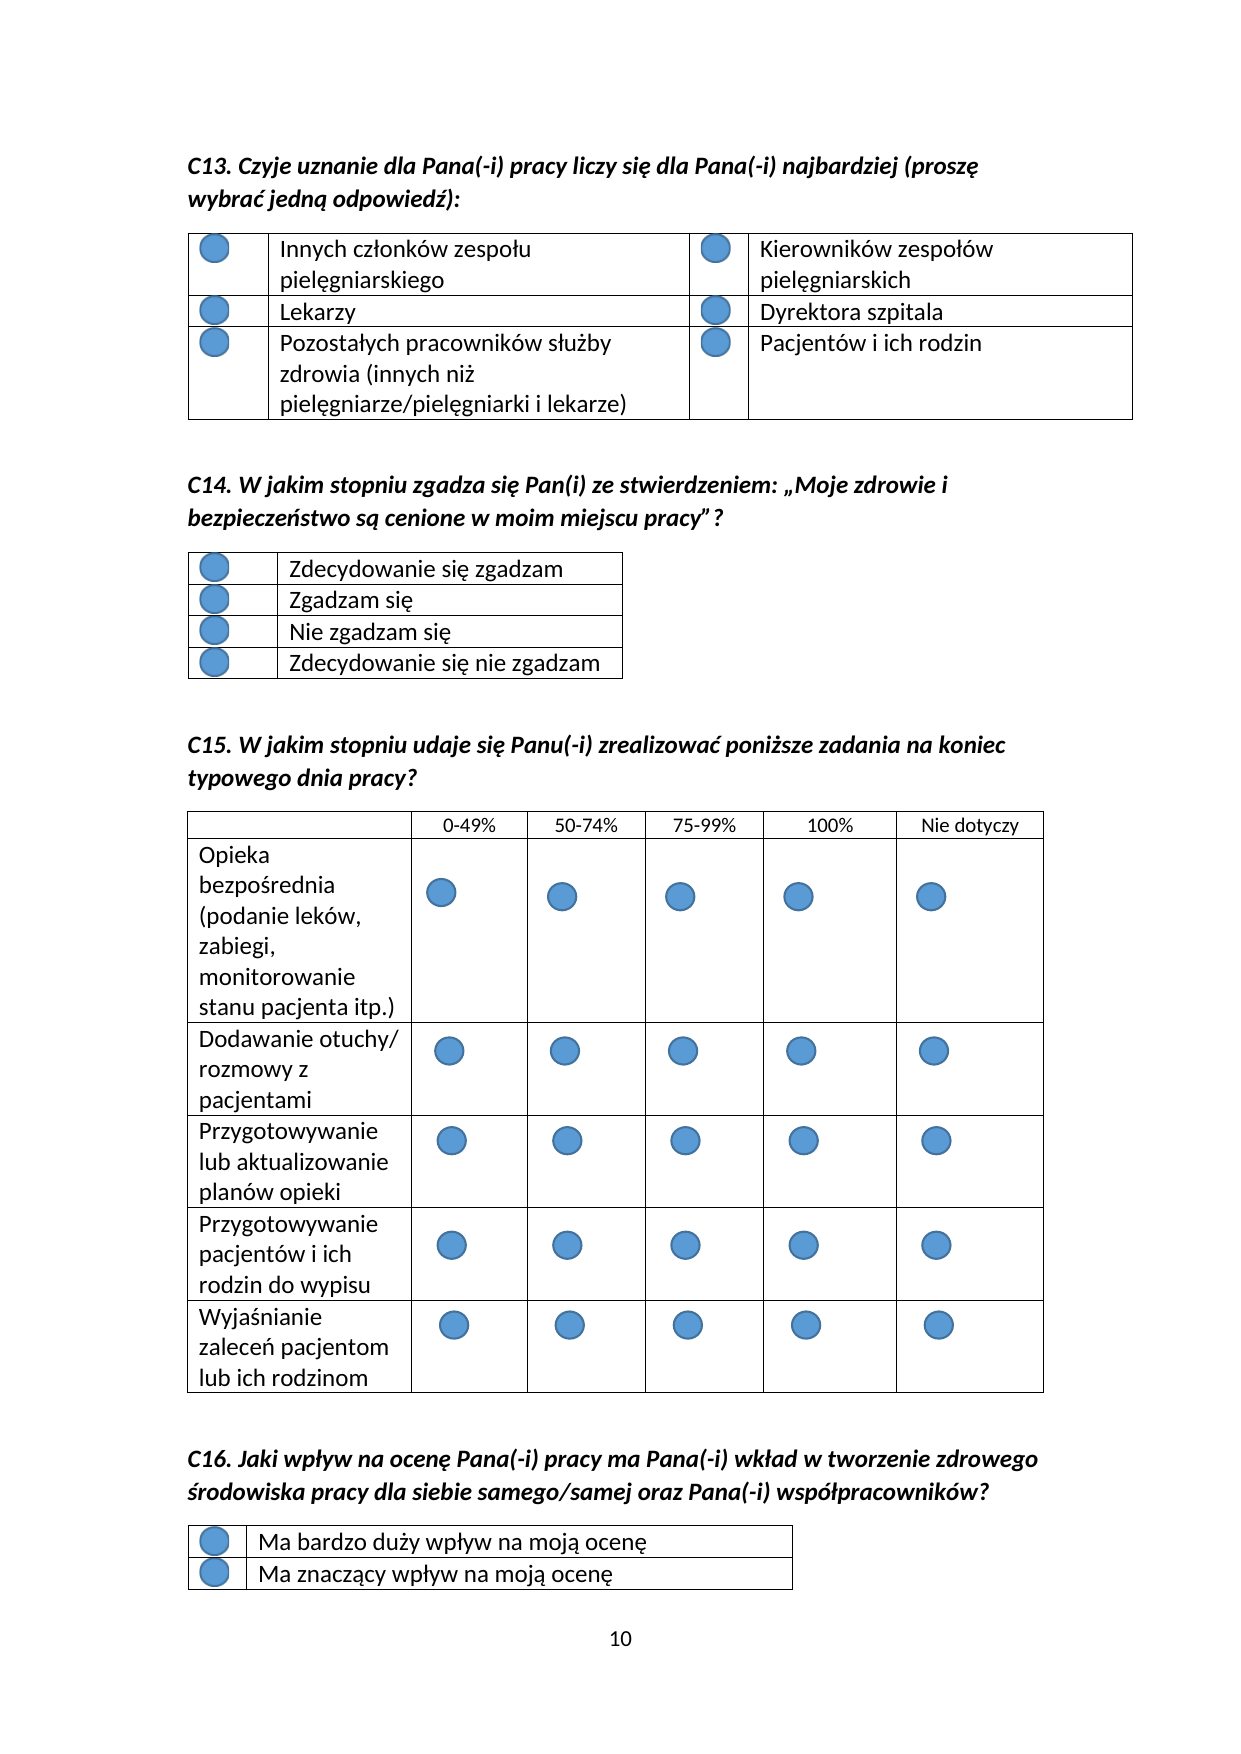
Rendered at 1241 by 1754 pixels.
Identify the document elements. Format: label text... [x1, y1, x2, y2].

table_cell Przygotowywanie lub aktualizowanie planów opieki [188, 1116, 411, 1207]
table_cell [646, 1208, 763, 1300]
table_cell Dodawanie otuchy/ rozmowy z pacjentami [188, 1023, 411, 1114]
table_cell [189, 296, 268, 326]
table_cell [897, 1208, 1043, 1300]
table_header 100% [764, 812, 896, 838]
table_cell [897, 1116, 1043, 1207]
table_cell [646, 1023, 763, 1114]
picture [700, 233, 731, 263]
table_cell [764, 1023, 896, 1114]
table_cell Ma znaczący wpływ na moją ocenę [247, 1558, 792, 1588]
table_cell Zgadzam się [278, 585, 622, 615]
table_cell [897, 1301, 1043, 1392]
table_cell [528, 1023, 645, 1114]
table_header Nie dotyczy [897, 812, 1043, 838]
text C13. Czyje uznanie dla Pana(-i) pracy liczy się dla Pana(-i) najbardziej (proszę wybrać jedną odpowiedź): [187, 150, 1053, 213]
table_header [690, 234, 748, 294]
picture [199, 1526, 230, 1556]
table_cell Pacjentów i ich rodzin [749, 327, 1132, 419]
picture [199, 616, 230, 645]
table_cell Opieka bezpośrednia (podanie leków, zabiegi, monitorowanie stanu pacjenta itp.) [188, 839, 411, 1022]
table_header Innych członków zespołu pielęgniarskiego [269, 234, 689, 294]
table_header 75-99% [646, 812, 763, 838]
table_cell [528, 1208, 645, 1300]
table_cell [189, 1558, 246, 1588]
table_cell Dyrektora szpitala [749, 296, 1132, 326]
picture [199, 647, 230, 677]
picture [700, 327, 731, 357]
table_header [188, 812, 411, 838]
table_cell [764, 839, 896, 1022]
table_cell Wyjaśnianie zaleceń pacjentom lub ich rodzinom [188, 1301, 411, 1392]
table_cell Pozostałych pracowników służby zdrowia (innych niż pielęgniarze/pielęgniarki i lekarze) [269, 327, 689, 419]
table_cell [764, 1208, 896, 1300]
text C15. W jakim stopniu udaje się Panu(-i) zrealizować poniższe zadania na koniec typowego dnia pracy? [187, 729, 1053, 792]
table_cell [897, 839, 1043, 1022]
table_cell [528, 1301, 645, 1392]
table_cell [189, 616, 277, 647]
table_cell [690, 327, 748, 419]
table_cell [646, 839, 763, 1022]
table_cell Nie zgadzam się [278, 616, 622, 647]
picture [199, 552, 230, 582]
table_header [189, 1526, 246, 1557]
table_cell [412, 839, 527, 1022]
table_cell [189, 327, 268, 419]
picture [700, 295, 731, 325]
picture [199, 295, 230, 325]
table_cell [528, 1116, 645, 1207]
picture [199, 584, 230, 614]
table_cell [189, 648, 277, 678]
picture [199, 1558, 230, 1587]
table_cell [528, 839, 645, 1022]
table_cell [189, 585, 277, 615]
table_cell [646, 1116, 763, 1207]
table_cell [412, 1023, 527, 1114]
table_cell [690, 296, 748, 326]
table_header Ma bardzo duży wpływ na moją ocenę [247, 1526, 792, 1557]
table_header Kierowników zespołów pielęgniarskich [749, 234, 1132, 294]
table_cell [412, 1208, 527, 1300]
table_cell [412, 1301, 527, 1392]
table_header [189, 234, 268, 294]
table_cell [897, 1023, 1043, 1114]
picture [199, 233, 230, 263]
table_header 0-49% [412, 812, 527, 838]
text C14. W jakim stopniu zgadza się Pan(i) ze stwierdzeniem: „Moje zdrowie i bezpieczeństwo są cenione w moim miejscu pracy”? [187, 469, 1053, 533]
table_cell Zdecydowanie się nie zgadzam [278, 648, 622, 678]
table_cell [764, 1116, 896, 1207]
text C16. Jaki wpływ na ocenę Pana(-i) pracy ma Pana(-i) wkład w tworzenie zdrowego środowiska pracy dla siebie samego/samej oraz Pana(-i) współpracowników? [187, 1443, 1053, 1506]
table_cell [412, 1116, 527, 1207]
table_header [189, 553, 277, 583]
picture [199, 327, 230, 357]
table_cell Przygotowywanie pacjentów i ich rodzin do wypisu [188, 1208, 411, 1300]
table_header 50-74% [528, 812, 645, 838]
table_cell [646, 1301, 763, 1392]
table_header Zdecydowanie się zgadzam [278, 553, 622, 583]
table_cell [764, 1301, 896, 1392]
table_cell Lekarzy [269, 296, 689, 326]
